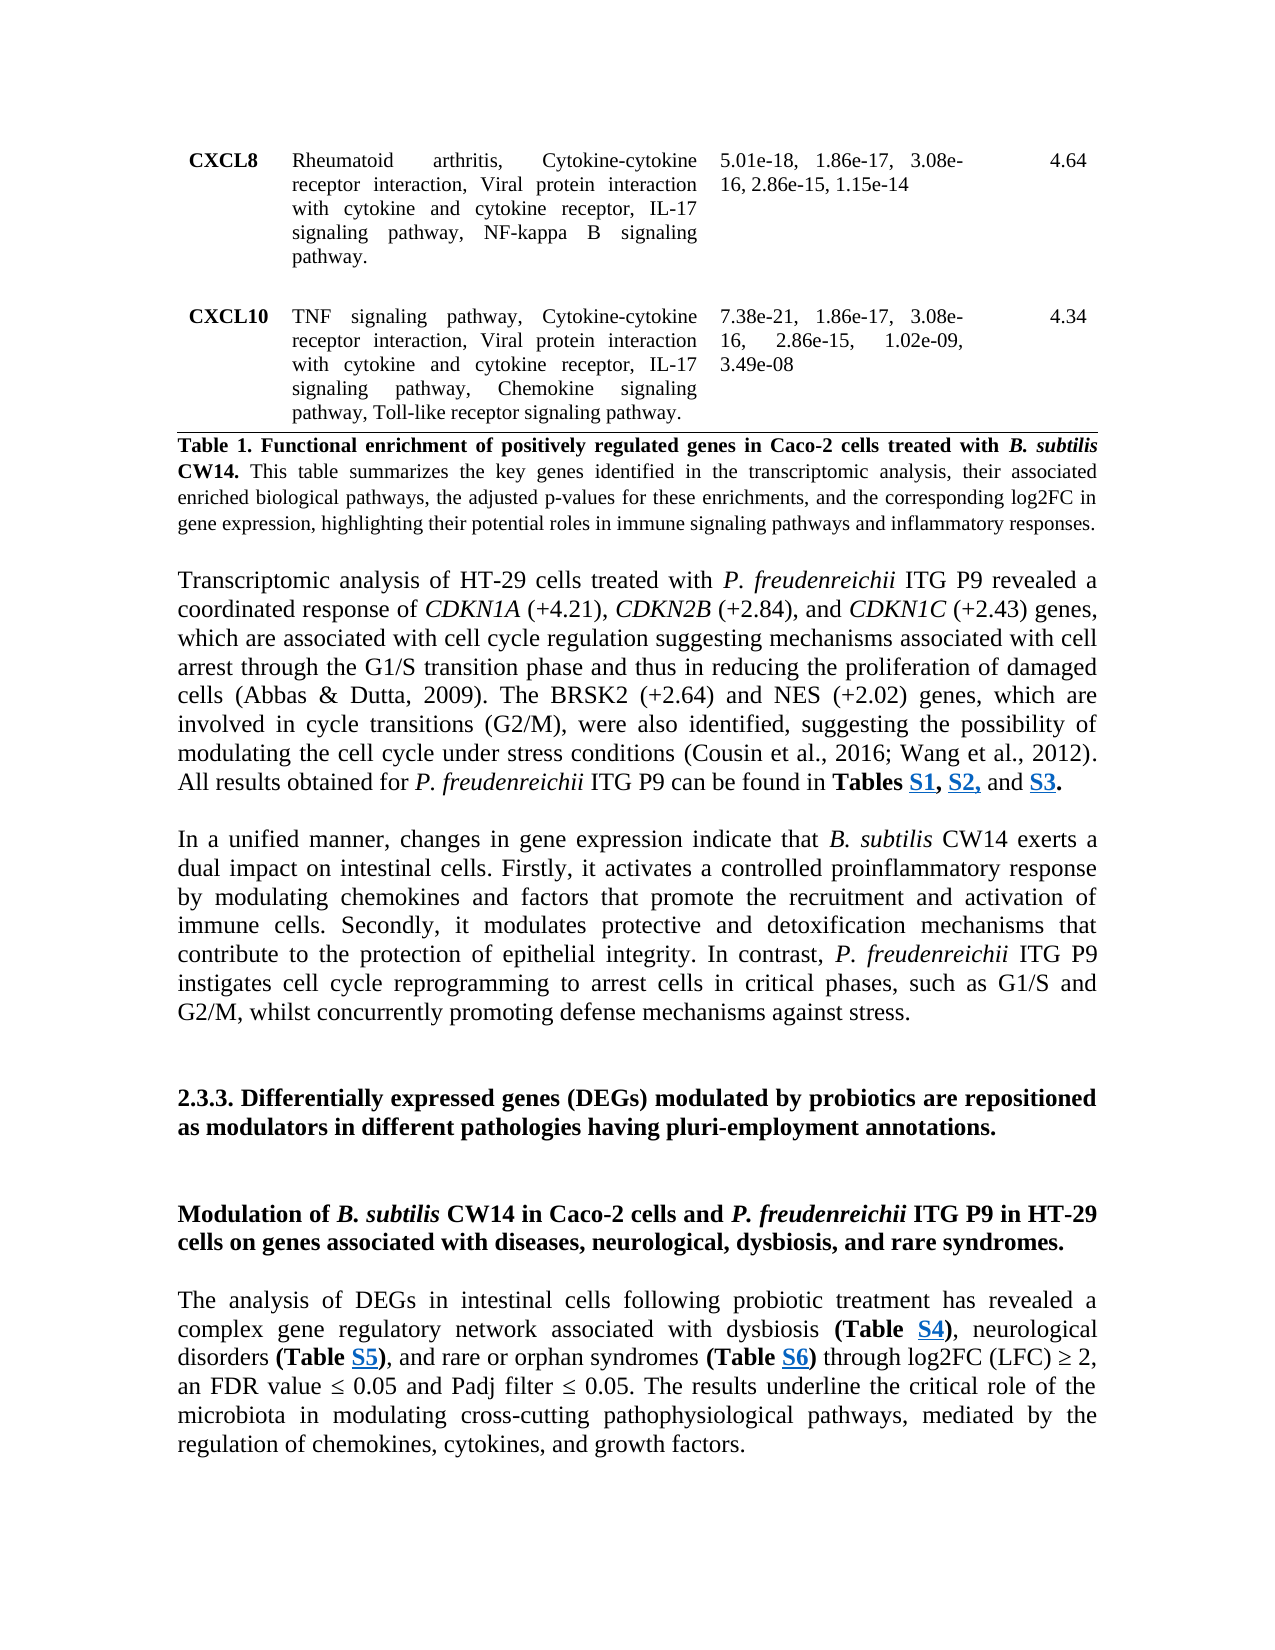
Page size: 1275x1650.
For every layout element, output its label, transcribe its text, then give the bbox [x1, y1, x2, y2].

table_cell Rheumatoid arthritis, Cytokine-cytokine receptor interaction, Viral protein interaction with cytokine and cytokine receptor, IL-17 signaling pathway, NF-kappa B signaling pathway. [281, 148, 709, 304]
table_cell CXCL8 [177, 148, 281, 304]
table_cell 4.34 [975, 304, 1097, 432]
subtitle 2.3.3. Differentially expressed genes (DEGs) modulated by probiotics are repositioned as modulators in different pathologies having pluri-employment annotations. [177, 1083, 1098, 1141]
table_cell TNF signaling pathway, Cytokine-cytokine receptor interaction, Viral protein interaction with cytokine and cytokine receptor, IL-17 signaling pathway, Chemokine signaling pathway, Toll-like receptor signaling pathway. [281, 304, 709, 432]
table_cell 5.01e-18, 1.86e-17, 3.08e-16, 2.86e-15, 1.15e-14 [709, 148, 974, 304]
text The analysis of DEGs in intestinal cells following probiotic treatment has revealed a complex gene regulatory network associated with dysbiosis (Table S4), neurological disorders (Table S5), and rare or orphan syndromes (Table S6) through log2FC (LFC) ≥ 2, an FDR value ≤ 0.05 and Padj filter ≤ 0.05. The results underline the critical role of the microbiota in modulating cross-cutting pathophysiological pathways, mediated by the regulation of chemokines, cytokines, and growth factors. [177, 1285, 1098, 1457]
text Table 1. Functional enrichment of positively regulated genes in Caco-2 cells treated with B. subtilis CW14. This table summarizes the key genes identified in the transcriptomic analysis, their associated enriched biological pathways, the adjusted p-values for these enrichments, and the corresponding log2FC in gene expression, highlighting their potential roles in immune signaling pathways and inflammatory responses. [177, 433, 1098, 535]
text In a unified manner, changes in gene expression indicate that B. subtilis CW14 exerts a dual impact on intestinal cells. Firstly, it activates a controlled proinflammatory response by modulating chemokines and factors that promote the recruitment and activation of immune cells. Secondly, it modulates protective and detoxification mechanisms that contribute to the protection of epithelial integrity. In contrast, P. freudenreichii ITG P9 instigates cell cycle reprogramming to arrest cells in critical phases, such as G1/S and G2/M, whilst concurrently promoting defense mechanisms against stress. [177, 824, 1098, 1025]
table_cell 7.38e-21, 1.86e-17, 3.08e-16, 2.86e-15, 1.02e-09, 3.49e-08 [709, 304, 974, 432]
table_cell 4.64 [975, 148, 1097, 304]
text Modulation of B. subtilis CW14 in Caco-2 cells and P. freudenreichii ITG P9 in HT-29 cells on genes associated with diseases, neurological, dysbiosis, and rare syndromes. [177, 1199, 1098, 1256]
text Transcriptomic analysis of HT-29 cells treated with P. freudenreichii ITG P9 revealed a coordinated response of CDKN1A (+4.21), CDKN2B (+2.84), and CDKN1C (+2.43) genes, which are associated with cell cycle regulation suggesting mechanisms associated with cell arrest through the G1/S transition phase and thus in reducing the proliferation of damaged cells . The BRSK2 (+2.64) and NES (+2.02) genes, which are involved in cycle transitions (G2/M), were also identified, suggesting the possibility of modulating the cell cycle under stress conditions . All results obtained for P. freudenreichii ITG P9 can be found in Tables S1, S2, and S3. [177, 565, 1098, 795]
table_cell CXCL10 [177, 304, 281, 432]
